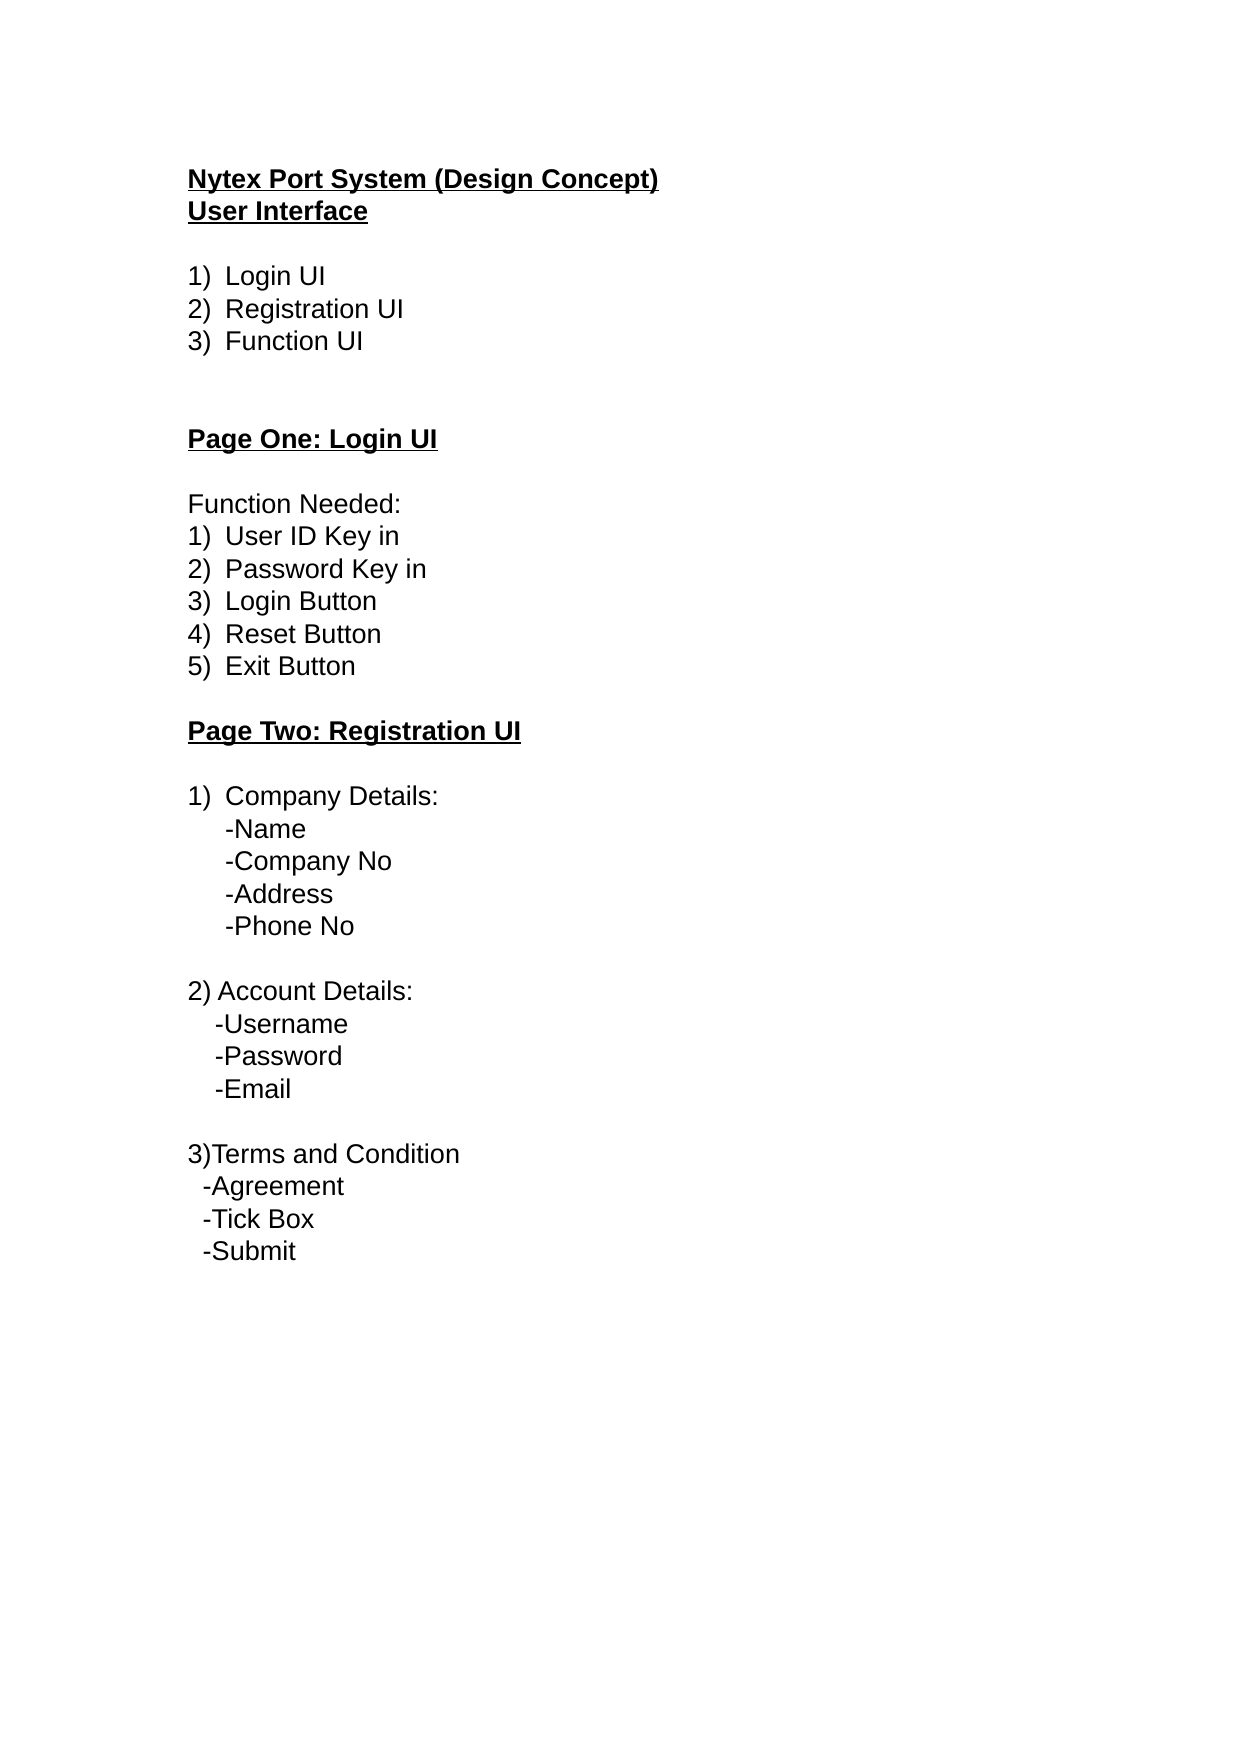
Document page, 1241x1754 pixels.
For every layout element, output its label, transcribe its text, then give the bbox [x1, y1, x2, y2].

text Nytex Port System (Design Concept) [187, 162, 1053, 194]
text User Interface [187, 194, 1053, 227]
text -Agreement [187, 1169, 1053, 1202]
list Registration UI [187, 292, 1053, 324]
list Login Button [187, 584, 1053, 617]
text -Username [187, 1007, 1053, 1039]
text Function Needed: [187, 487, 1053, 519]
list Reset Button [187, 617, 1053, 649]
text -Email [187, 1072, 1053, 1104]
list -Address [225, 877, 1053, 909]
text Page One: Login UI [187, 422, 1053, 454]
text -Password [187, 1039, 1053, 1072]
list -Company No [225, 844, 1053, 877]
text -Tick Box [187, 1202, 1053, 1234]
text 2) Account Details: [187, 974, 1053, 1007]
list Function UI [187, 324, 1053, 357]
list Password Key in [187, 552, 1053, 584]
list -Name [225, 812, 1053, 844]
list Company Details: [187, 779, 1053, 812]
list -Phone No [225, 909, 1053, 942]
list User ID Key in [187, 519, 1053, 552]
text Page Two: Registration UI [187, 714, 1053, 747]
text 3)Terms and Condition [187, 1137, 1053, 1169]
list Exit Button [187, 649, 1053, 682]
list Login UI [187, 259, 1053, 292]
text -Submit [187, 1234, 1053, 1267]
